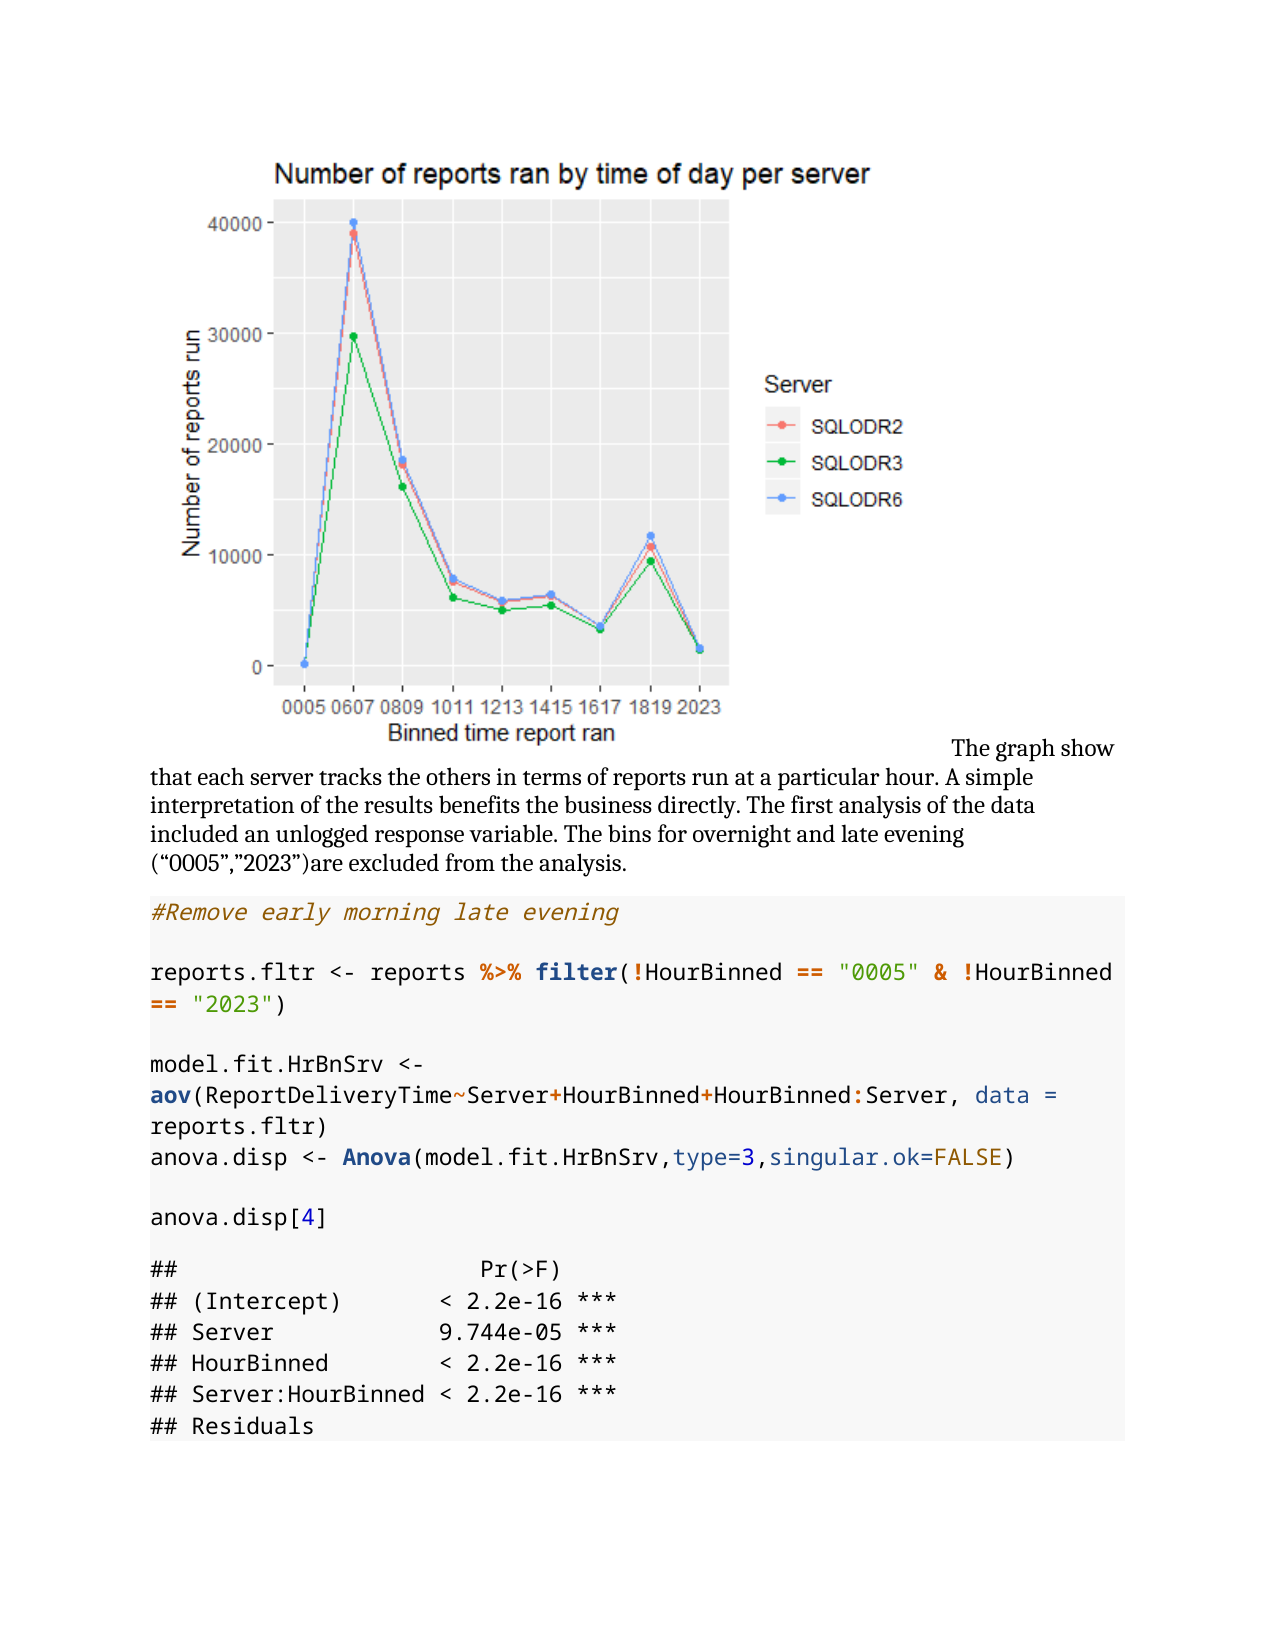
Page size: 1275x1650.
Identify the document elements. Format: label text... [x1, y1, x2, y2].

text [150, 1253, 1125, 1441]
picture [168, 150, 927, 757]
text #Remove early morning late evening reports.fltr <- reports %>% filter(!HourBinned == "0005" & !HourBinned == "2023") model.fit.HrBnSrv <- aov(ReportDeliveryTime~Server+HourBinned+HourBinned:Server, data = reports.fltr) anova.disp <- Anova(model.fit.HrBnSrv,type=3,singular.ok=FALSE) anova.disp[4] [150, 896, 1125, 1233]
